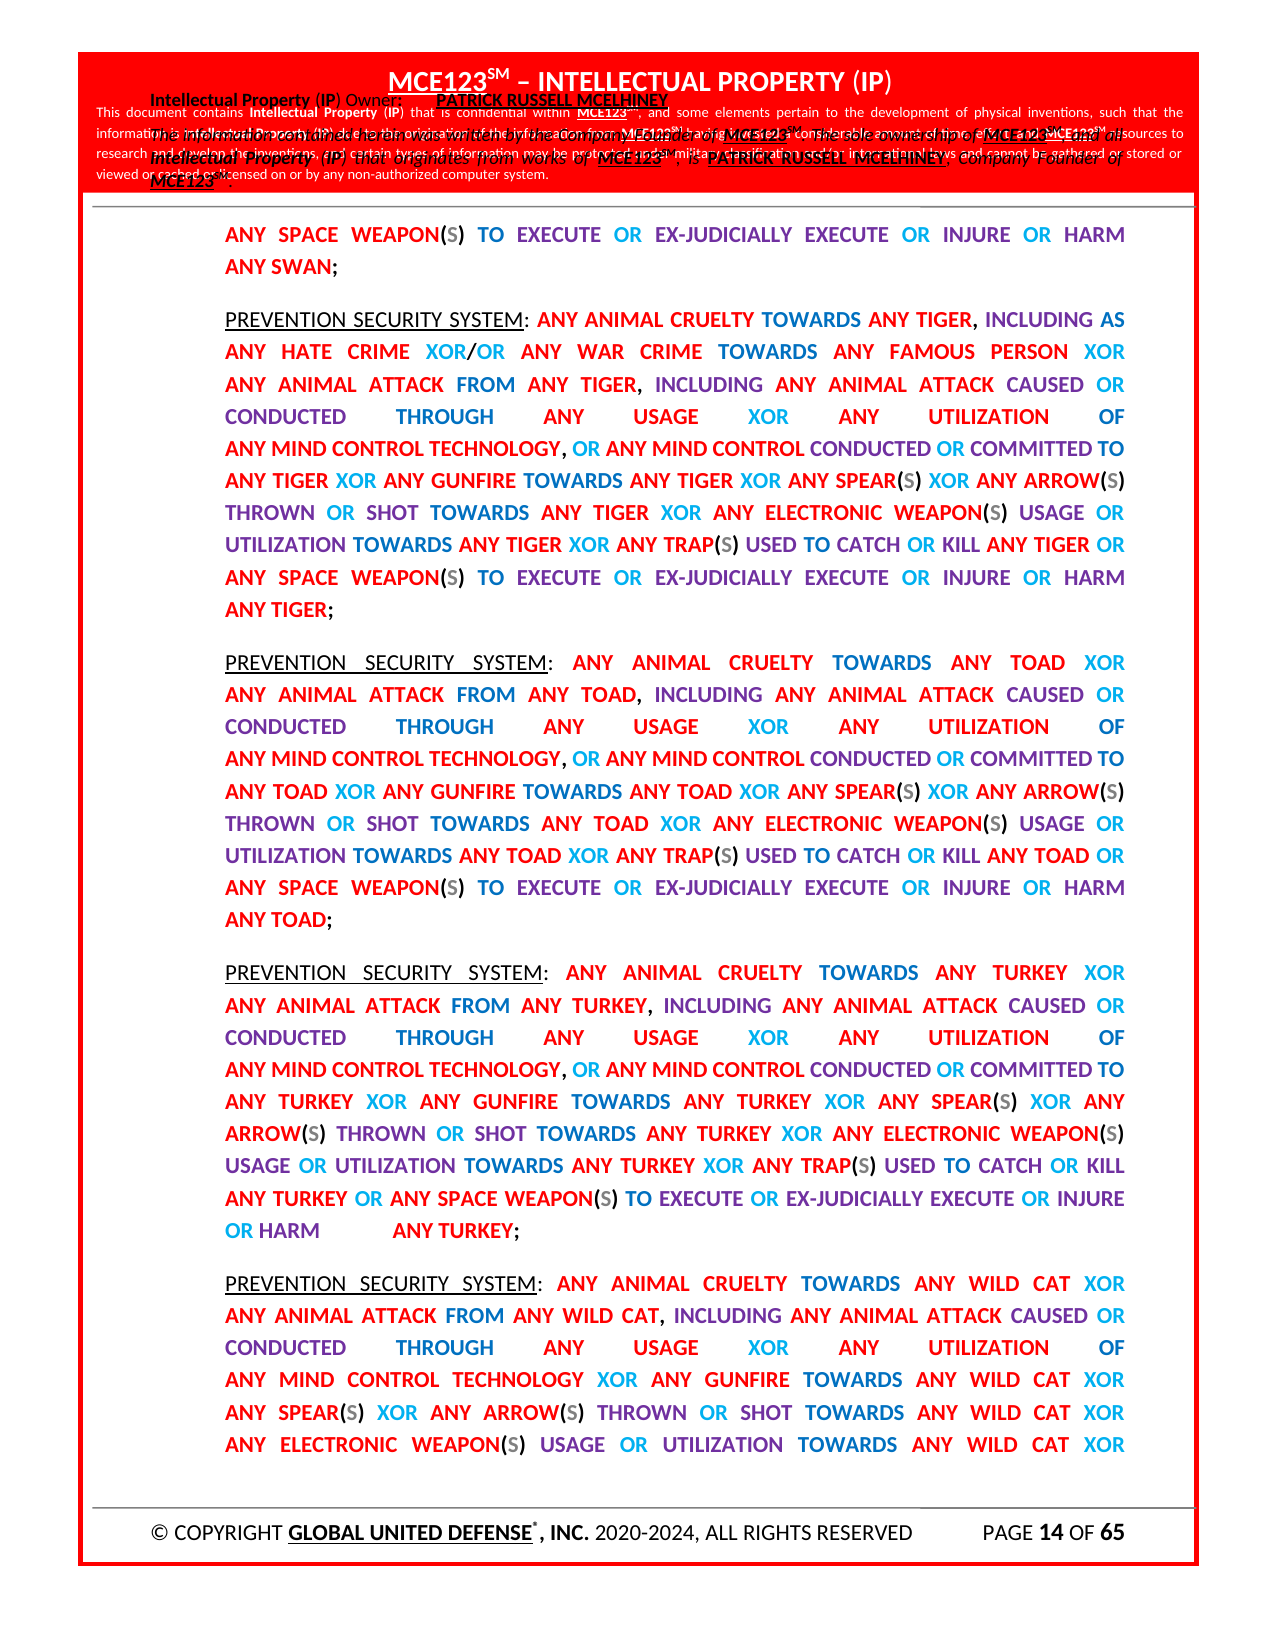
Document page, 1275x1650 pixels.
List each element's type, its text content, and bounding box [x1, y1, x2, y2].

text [225, 220, 1125, 280]
text PREVENTION SECURITY SYSTEM: ANY ANIMAL CRUELTY TOWARDS ANY TOAD XOR ANY ANIMAL ATTACK FROM ANY TOAD, INCLUDING ANY ANIMAL ATTACK CAUSED OR CONDUCTED THROUGH ANY USAGE XOR ANY UTILIZATION OF ANY MIND CONTROL TECHNOLOGY, OR ANY MIND CONTROL CONDUCTED OR COMMITTED TO ANY TOAD XOR ANY GUNFIRE TOWARDS ANY TOAD XOR ANY SPEAR(S) XOR ANY ARROW(S) THROWN OR SHOT TOWARDS ANY TOAD XOR ANY ELECTRONIC WEAPON(S) USAGE OR UTILIZATION TOWARDS ANY TOAD XOR ANY TRAP(S) USED TO CATCH OR KILL ANY TOAD OR ANY SPACE WEAPON(S) TO EXECUTE OR EX-JUDICIALLY EXECUTE OR INJURE OR HARM ANY TOAD; [225, 648, 1125, 933]
text PREVENTION SECURITY SYSTEM: ANY ANIMAL CRUELTY TOWARDS ANY TIGER, INCLUDING AS ANY HATE CRIME XOR/OR ANY WAR CRIME TOWARDS ANY FAMOUS PERSON XOR ANY ANIMAL ATTACK FROM ANY TIGER, INCLUDING ANY ANIMAL ATTACK CAUSED OR CONDUCTED THROUGH ANY USAGE XOR ANY UTILIZATION OF ANY MIND CONTROL TECHNOLOGY, OR ANY MIND CONTROL CONDUCTED OR COMMITTED TO ANY TIGER XOR ANY GUNFIRE TOWARDS ANY TIGER XOR ANY SPEAR(S) XOR ANY ARROW(S) THROWN OR SHOT TOWARDS ANY TIGER XOR ANY ELECTRONIC WEAPON(S) USAGE OR UTILIZATION TOWARDS ANY TIGER XOR ANY TRAP(S) USED TO CATCH OR KILL ANY TIGER OR ANY SPACE WEAPON(S) TO EXECUTE OR EX-JUDICIALLY EXECUTE OR INJURE OR HARM ANY TIGER; [225, 305, 1125, 623]
text PREVENTION SECURITY SYSTEM: ANY ANIMAL CRUELTY TOWARDS ANY TURKEY XOR ANY ANIMAL ATTACK FROM ANY TURKEY, INCLUDING ANY ANIMAL ATTACK CAUSED OR CONDUCTED THROUGH ANY USAGE XOR ANY UTILIZATION OF ANY MIND CONTROL TECHNOLOGY, OR ANY MIND CONTROL CONDUCTED OR COMMITTED TO ANY TURKEY XOR ANY GUNFIRE TOWARDS ANY TURKEY XOR ANY SPEAR(S) XOR ANY ARROW(S) THROWN OR SHOT TOWARDS ANY TURKEY XOR ANY ELECTRONIC WEAPON(S) USAGE OR UTILIZATION TOWARDS ANY TURKEY XOR ANY TRAP(S) USED TO CATCH OR KILL ANY TURKEY OR ANY SPACE WEAPON(S) TO EXECUTE OR EX-JUDICIALLY EXECUTE OR INJURE OR HARM ANY TURKEY; [225, 958, 1125, 1244]
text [225, 1269, 1125, 1458]
